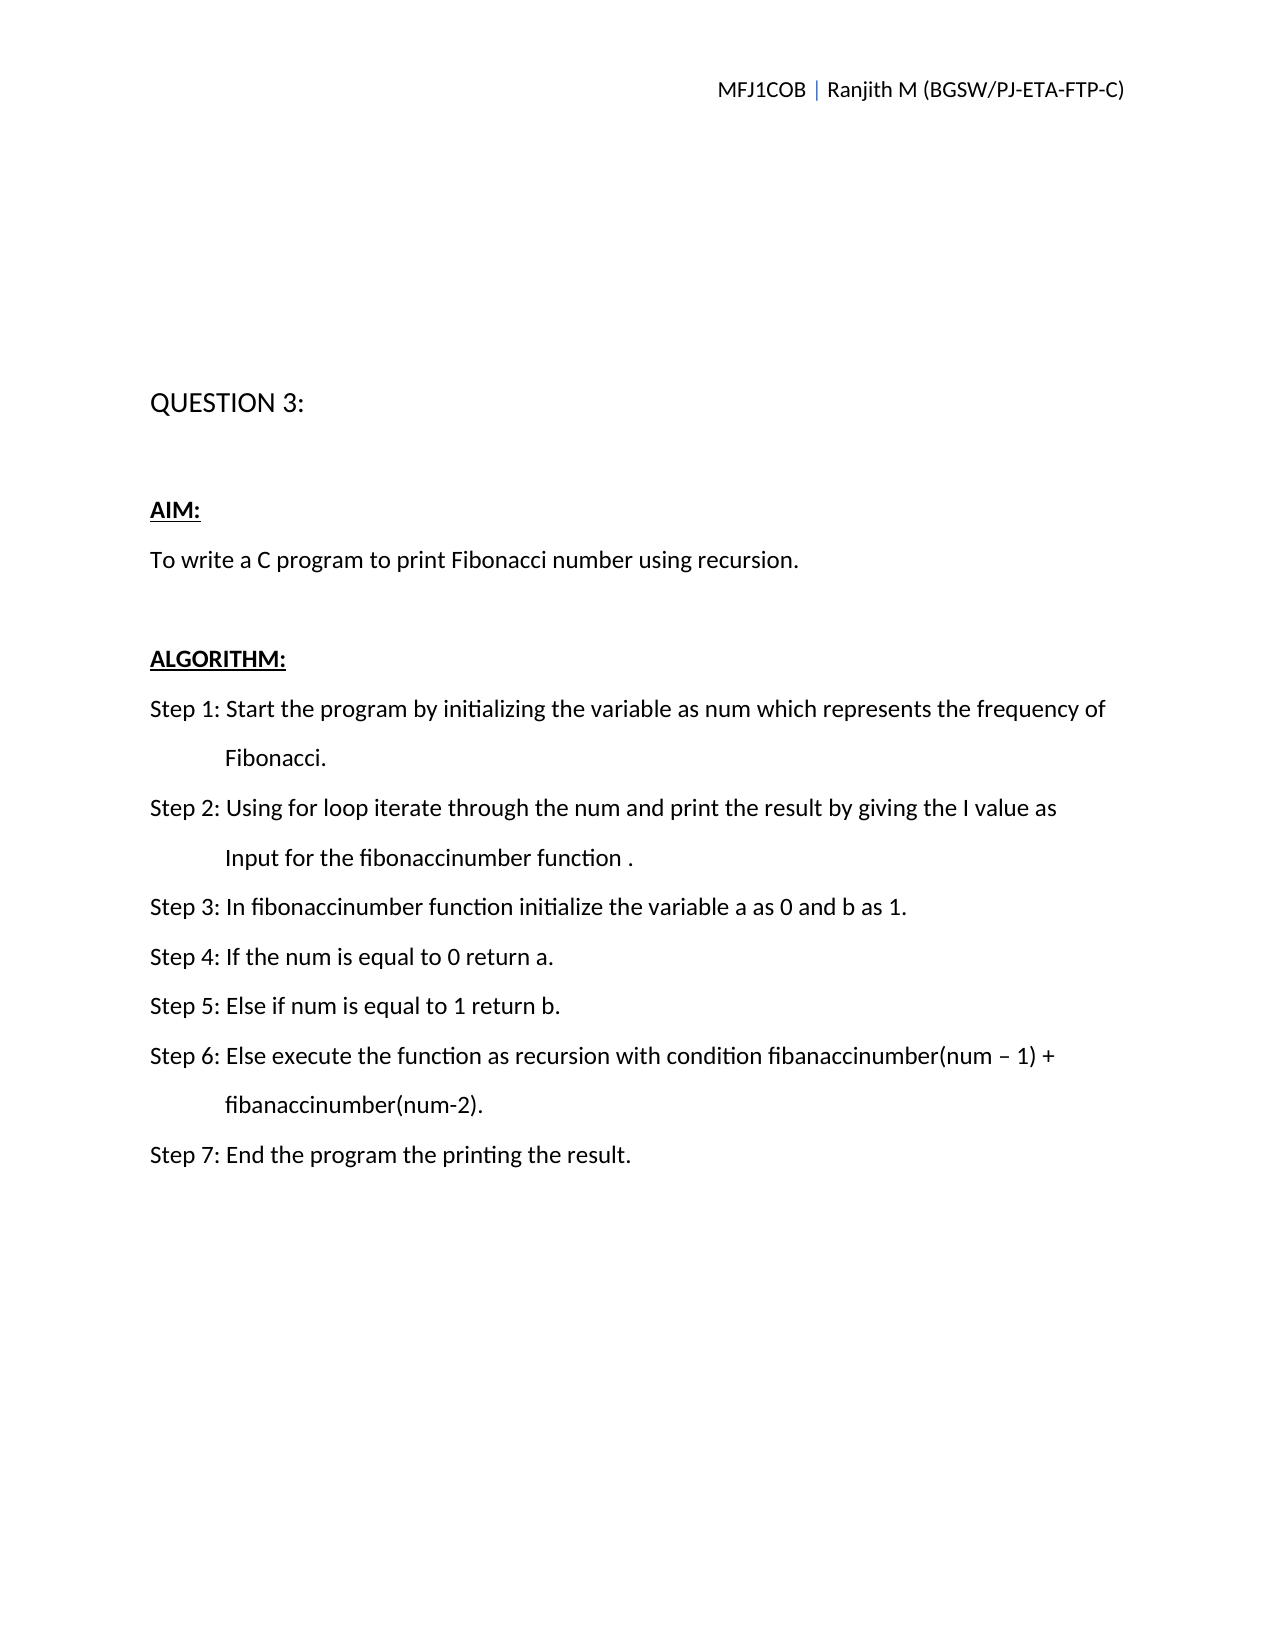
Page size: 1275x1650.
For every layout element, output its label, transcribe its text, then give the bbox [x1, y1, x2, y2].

text To write a C program to print Fibonacci number using recursion. [150, 544, 1125, 575]
text ALGORITHM: [150, 643, 1125, 674]
text Step 4: If the num is equal to 0 return a. [150, 941, 1125, 971]
text Step 6: Else execute the function as recursion with condition fibanaccinumber(num – 1) + [150, 1040, 1125, 1071]
text Step 2: Using for loop iterate through the num and print the result by giving the I value as [150, 792, 1125, 823]
text Step 1: Start the program by initializing the variable as num which represents the frequency of [150, 693, 1125, 723]
text Step 5: Else if num is equal to 1 return b. [150, 990, 1125, 1021]
text Step 7: End the program the printing the result. [150, 1139, 1125, 1170]
text fibanaccinumber(num-2). [150, 1089, 1125, 1120]
text QUESTION 3: [150, 384, 1125, 420]
text Input for the fibonaccinumber function . [150, 842, 1125, 872]
text Step 3: In fibonaccinumber function initialize the variable a as 0 and b as 1. [150, 891, 1125, 922]
text Fibonacci. [150, 742, 1125, 773]
text AIM: [150, 494, 1125, 525]
